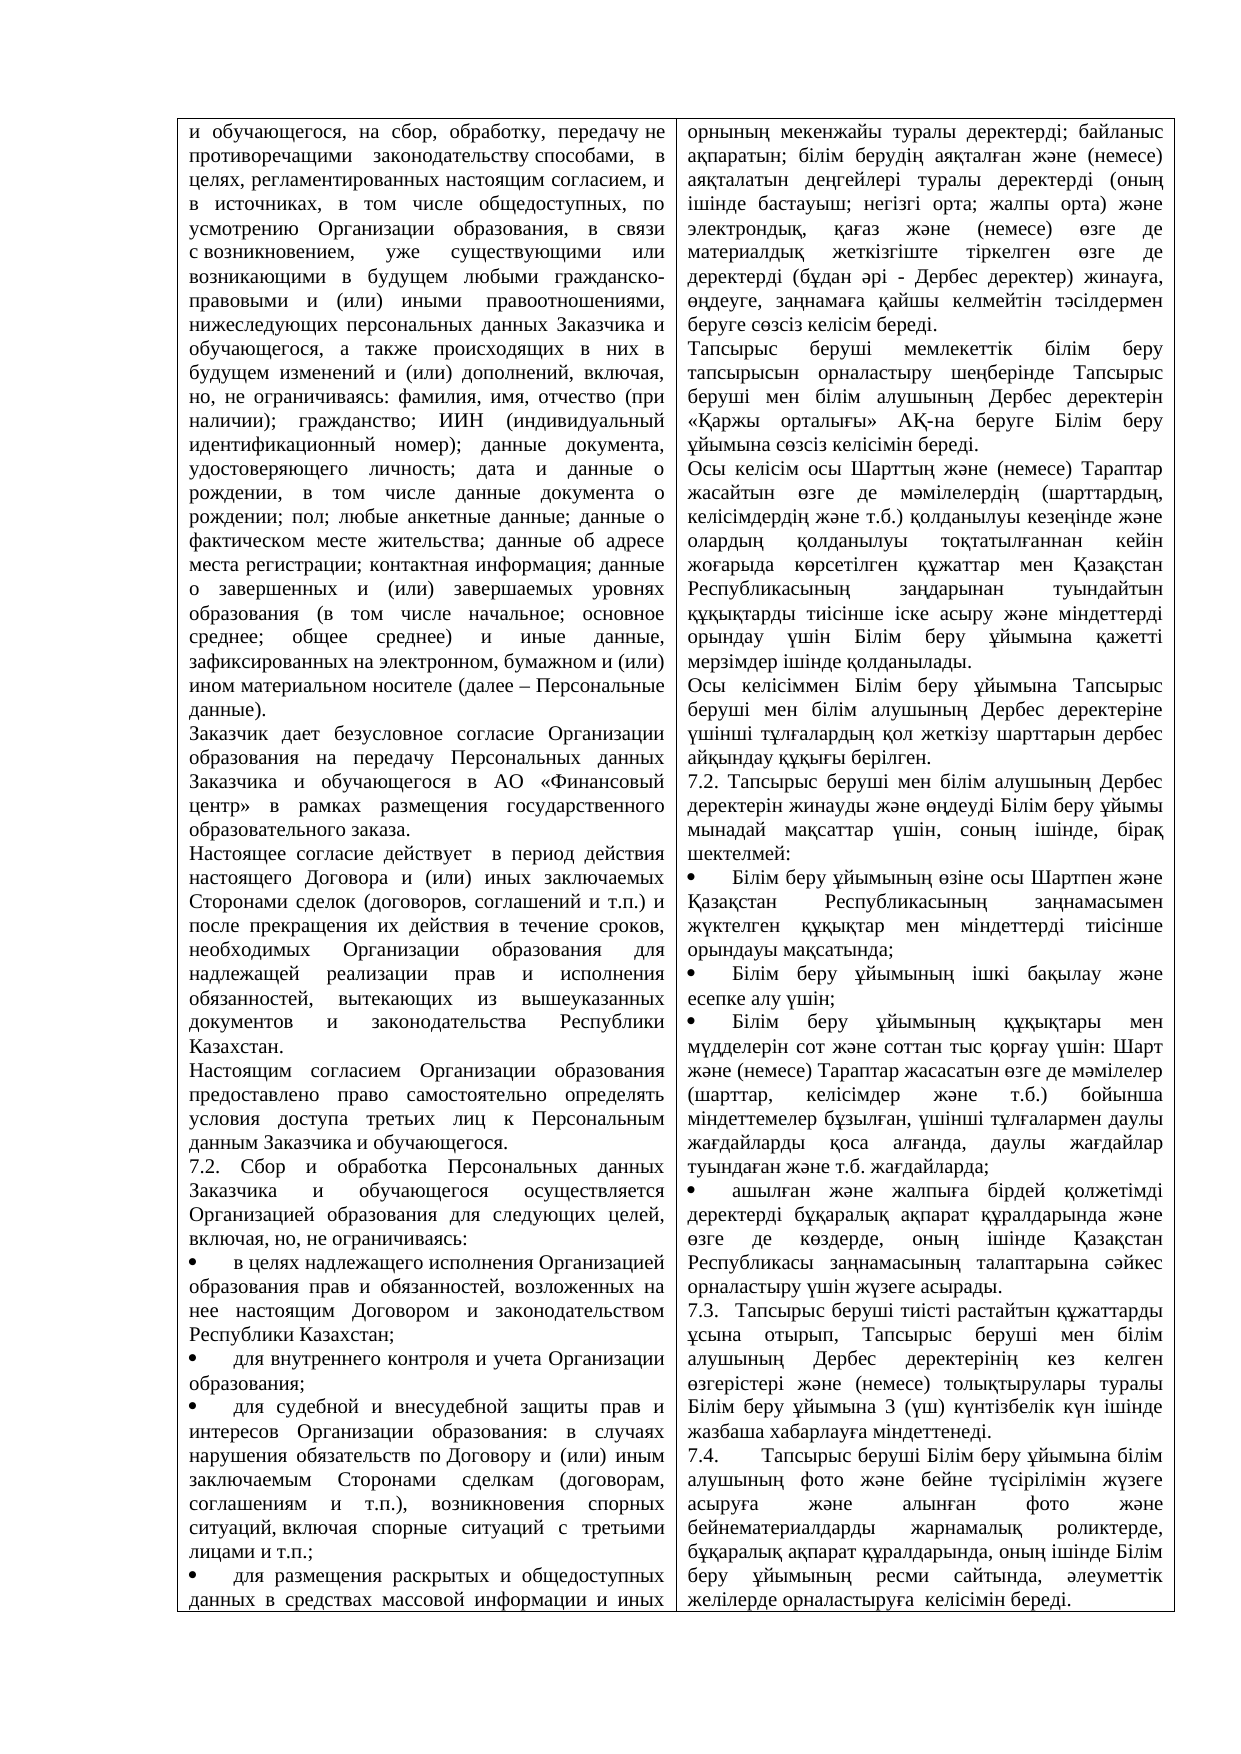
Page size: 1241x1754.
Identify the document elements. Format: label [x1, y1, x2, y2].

table_header [677, 119, 1174, 1611]
table_header [178, 119, 676, 1611]
